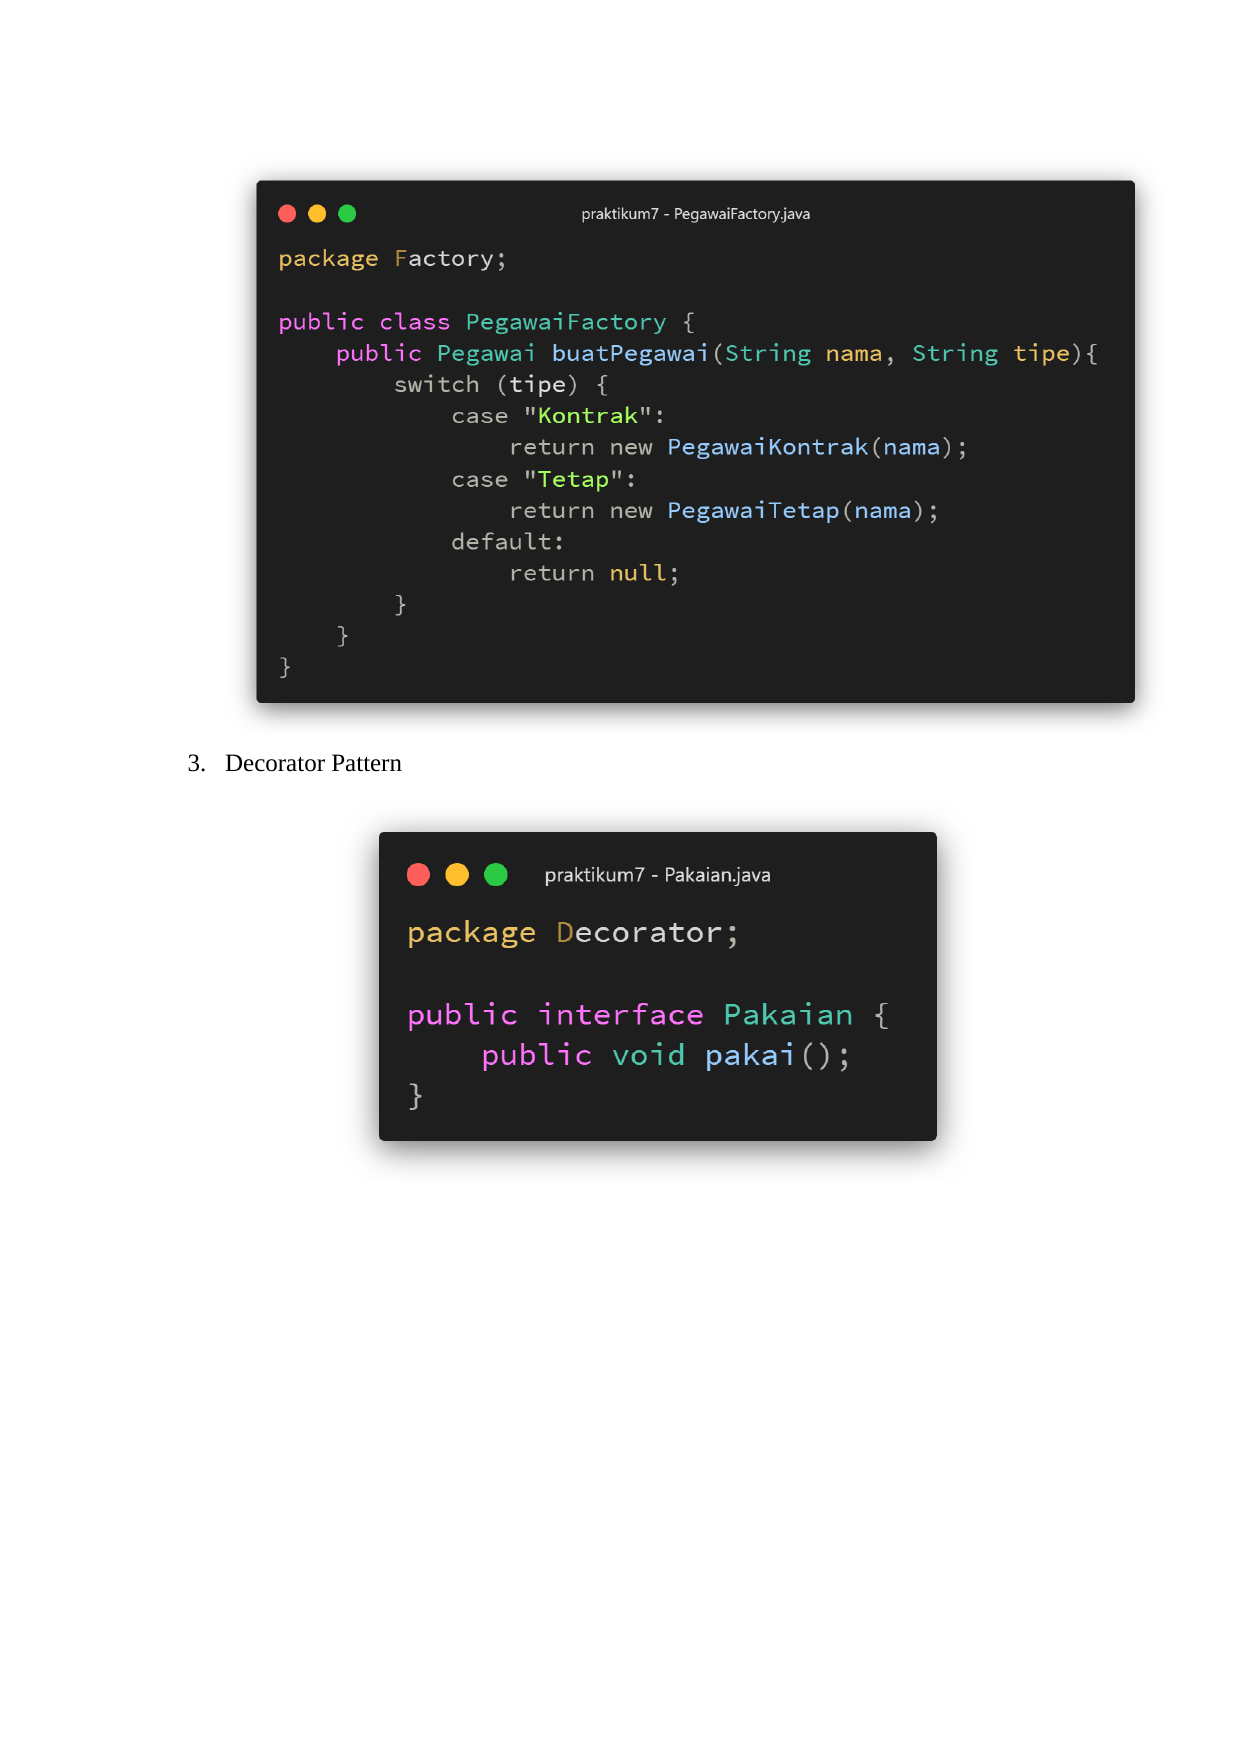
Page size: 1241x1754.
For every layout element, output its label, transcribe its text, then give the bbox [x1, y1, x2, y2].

picture [338, 791, 977, 1181]
picture [225, 150, 1166, 734]
list Decorator Pattern [187, 748, 1090, 777]
